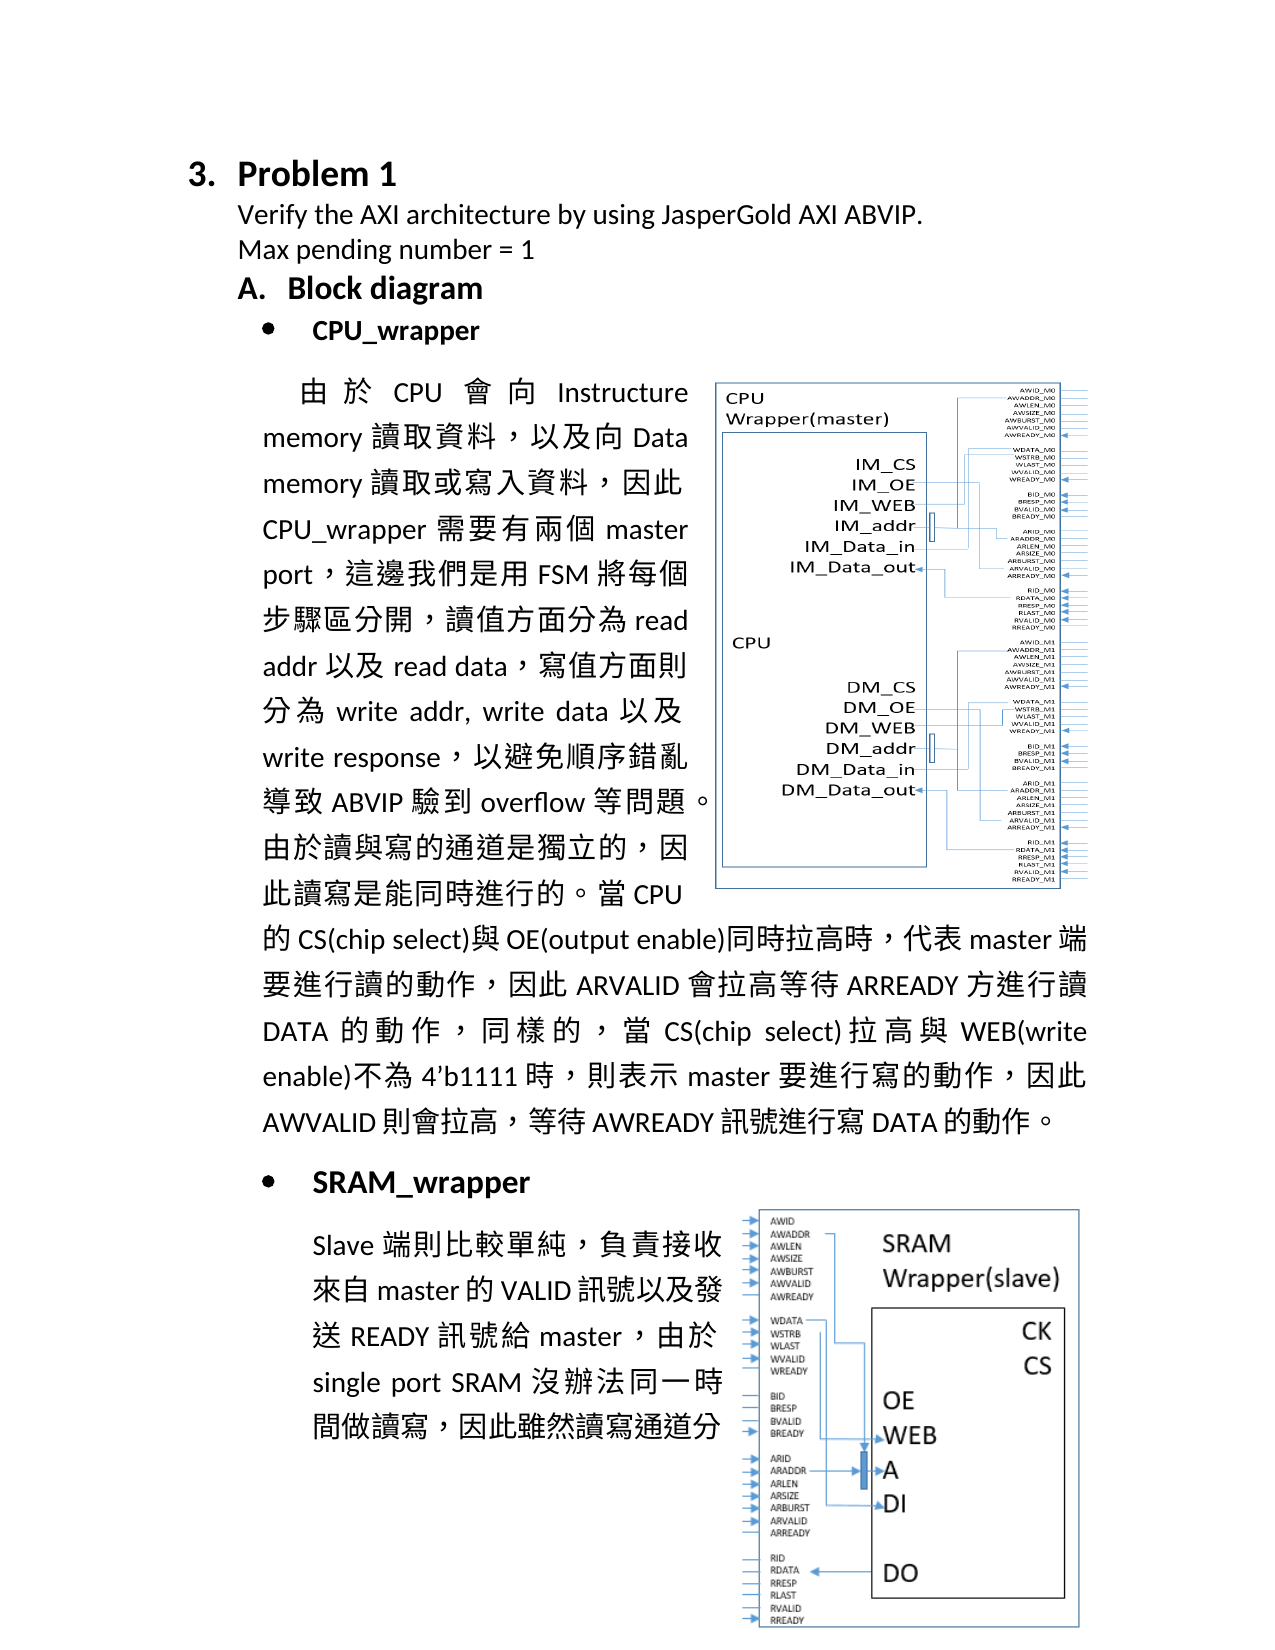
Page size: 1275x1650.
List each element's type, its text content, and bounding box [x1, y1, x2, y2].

picture [742, 1202, 1088, 1636]
list Problem 1 [187, 150, 1087, 196]
text Max pending number = 1 [237, 231, 1087, 267]
picture [707, 379, 1088, 892]
list Slave端則比較單純，負責接收來自master的VALID訊號以及發送READY訊號給master，由於single port SRAM沒辦法同一時間做讀寫，因此雖然讀寫通道分開，但若兩master要同時讀與寫同一SRAM也是沒辦法的，須等一個做完另一個才能做。 [312, 1221, 742, 1446]
list CPU_wrapper [262, 308, 1087, 348]
text Verify the AXI architecture by using JasperGold AXI ABVIP. [237, 196, 1087, 231]
list SRAM_wrapper [262, 1161, 1087, 1201]
list Block diagram [237, 267, 1087, 308]
